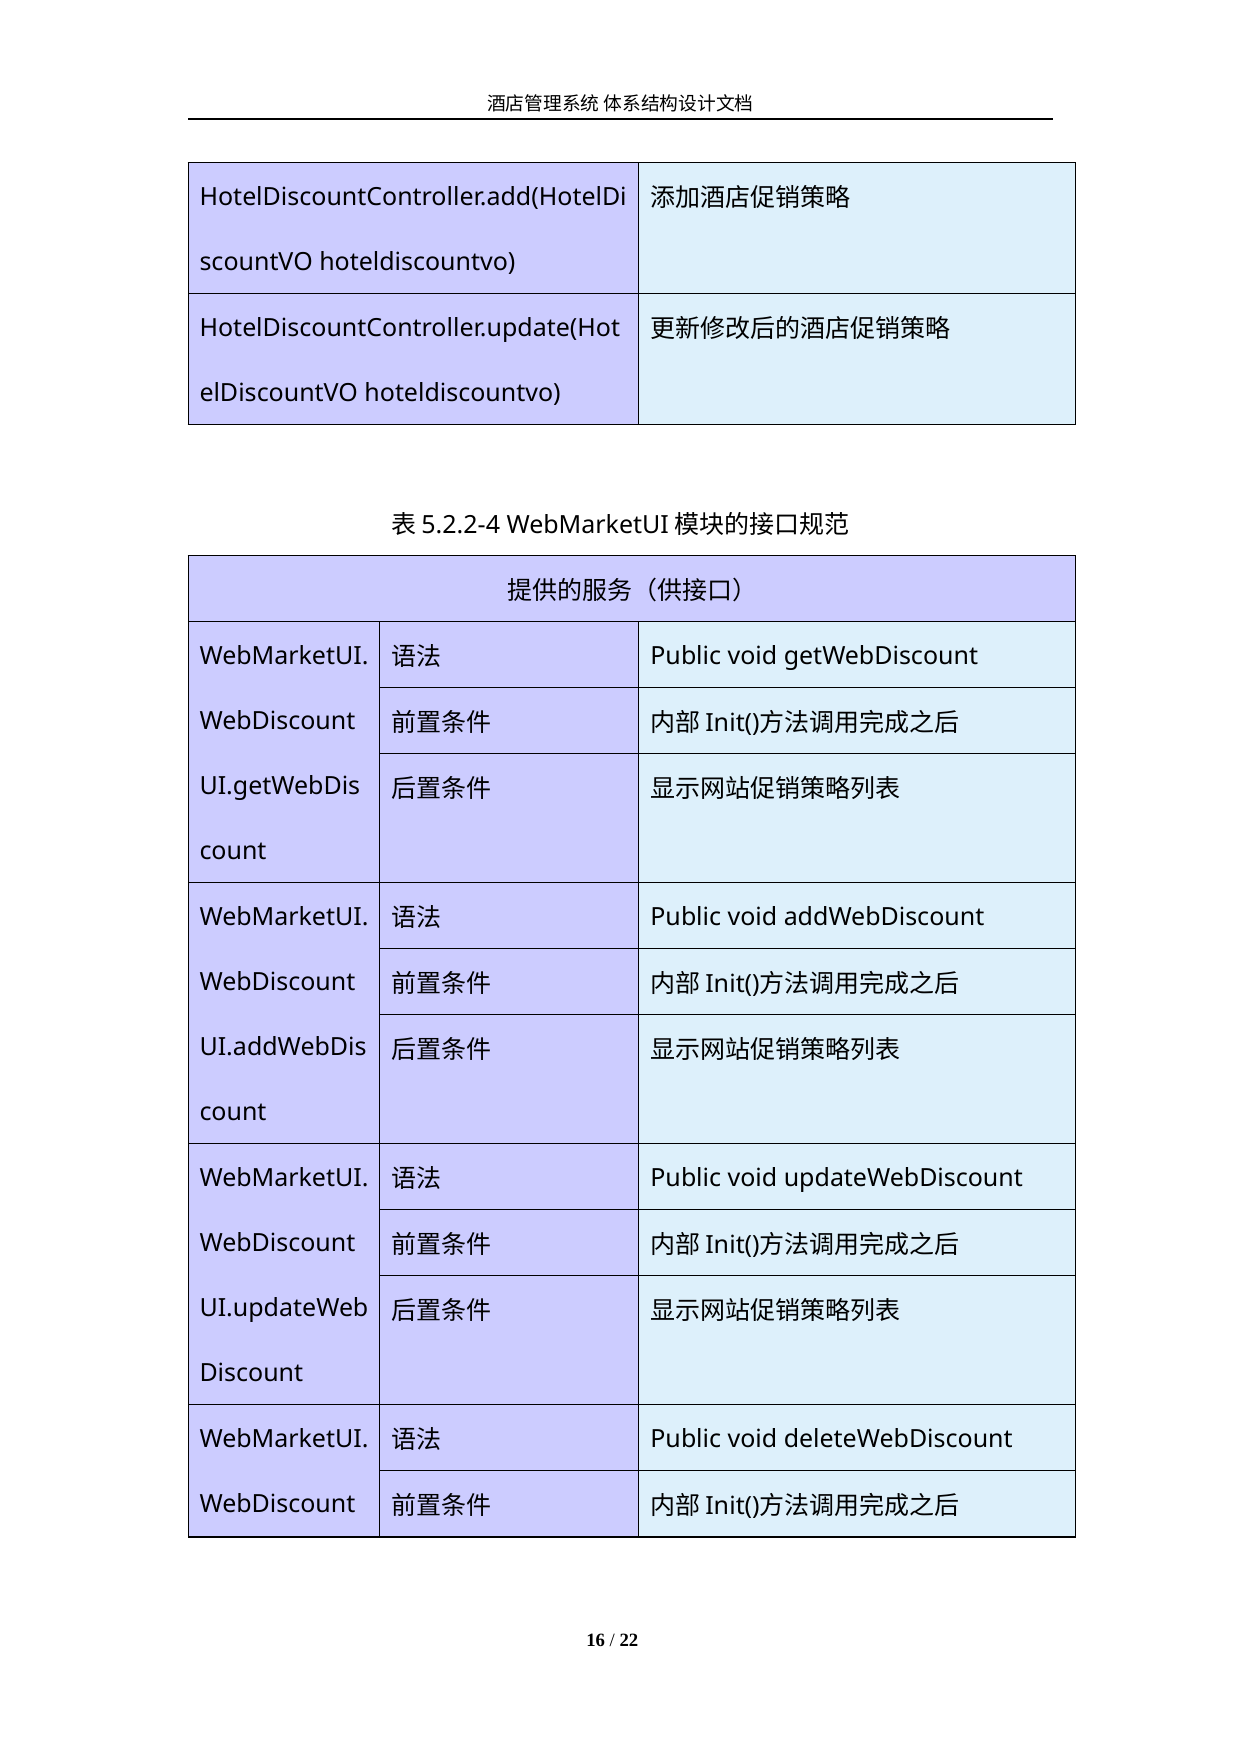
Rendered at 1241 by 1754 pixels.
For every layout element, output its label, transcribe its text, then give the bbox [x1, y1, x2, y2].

table_cell 前置条件 [380, 1471, 638, 1536]
table_cell 显示网站促销策略列表 [639, 1276, 1075, 1404]
table_cell 内部Init()方法调用完成之后 [639, 688, 1075, 753]
table_cell 显示网站促销策略列表 [639, 754, 1075, 882]
table_cell 后置条件 [380, 1015, 638, 1143]
table_cell 前置条件 [380, 949, 638, 1014]
text 表5.2.2-4 WebMarketUI模块的接口规范 [187, 490, 1053, 555]
table_cell Public void deleteWebDiscount [639, 1405, 1075, 1470]
table_cell HotelDiscountController.update(HotelDiscountVO hoteldiscountvo) [189, 294, 638, 424]
table_cell WebMarketUI.WebDiscountUI.updateWebDiscount [189, 1144, 379, 1404]
table_cell Public void getWebDiscount [639, 622, 1075, 687]
table_cell 后置条件 [380, 754, 638, 882]
table_cell 语法 [380, 1405, 638, 1470]
table_cell 前置条件 [380, 688, 638, 753]
table_cell 更新修改后的酒店促销策略 [639, 294, 1075, 424]
table_cell Public void updateWebDiscount [639, 1144, 1075, 1209]
table_cell 语法 [380, 1144, 638, 1209]
table_header 提供的服务（供接口） [189, 556, 1075, 621]
table_cell 内部Init()方法调用完成之后 [639, 1471, 1075, 1536]
table_cell WebMarketUI.WebDiscountUI.getWebDiscount [189, 622, 379, 882]
table_cell 后置条件 [380, 1276, 638, 1404]
table_cell Public void addWebDiscount [639, 883, 1075, 948]
table_cell HotelDiscountController.add(HotelDiscountVO hoteldiscountvo) [189, 163, 638, 293]
table_cell 添加酒店促销策略 [639, 163, 1075, 293]
table_cell 显示网站促销策略列表 [639, 1015, 1075, 1143]
table_cell WebMarketUI.WebDiscountUI.addWebDiscount [189, 883, 379, 1143]
table_cell WebMarketUI.WebDiscountUI.deleteWebDiscount [189, 1405, 379, 1536]
table_cell 语法 [380, 883, 638, 948]
table_cell 语法 [380, 622, 638, 687]
table_cell 内部Init()方法调用完成之后 [639, 949, 1075, 1014]
table_cell 内部Init()方法调用完成之后 [639, 1210, 1075, 1275]
table_cell 前置条件 [380, 1210, 638, 1275]
